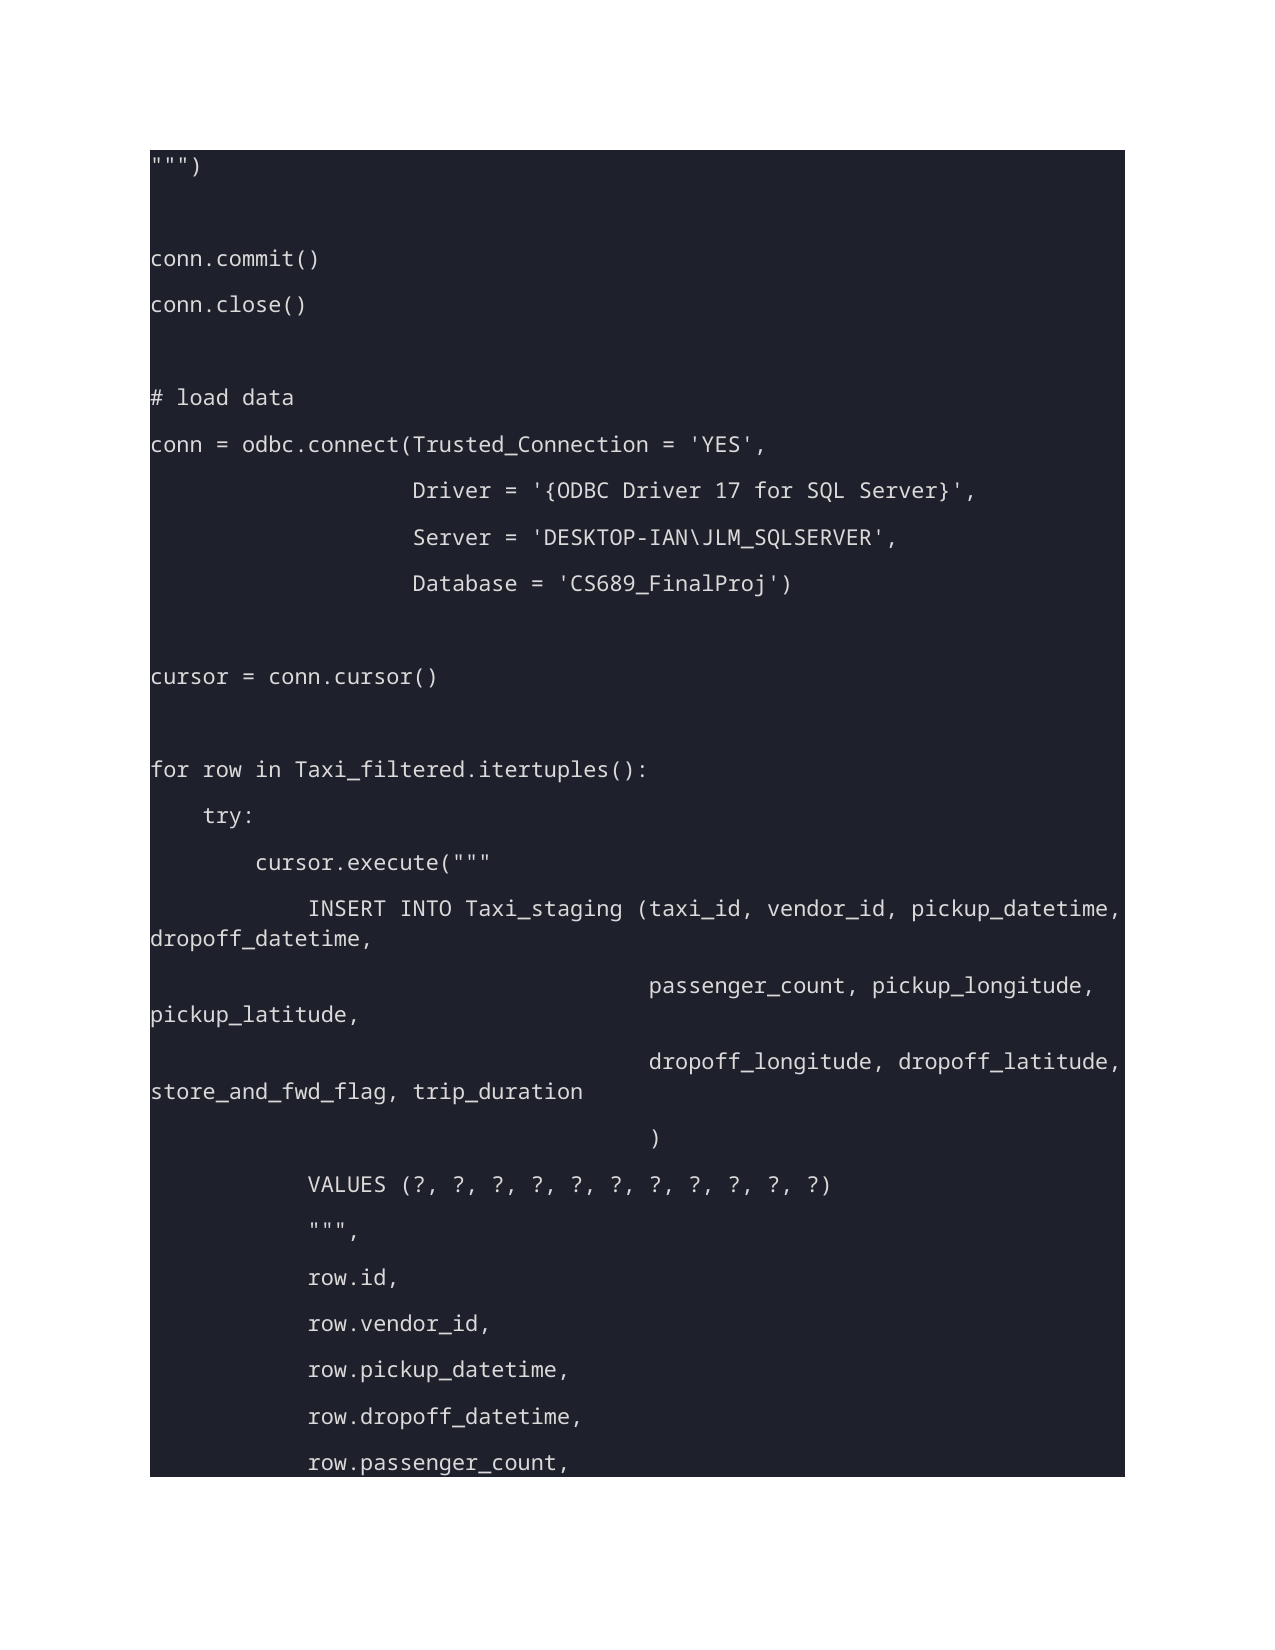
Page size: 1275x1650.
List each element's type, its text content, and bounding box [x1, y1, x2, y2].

text conn.close() [150, 289, 1125, 319]
text """) [150, 150, 1125, 180]
text INSERT INTO Taxi_staging (taxi_id, vendor_id, pickup_datetime, dropoff_datetime, [150, 893, 1125, 953]
text passenger_count, pickup_longitude, pickup_latitude, [150, 969, 1125, 1029]
text VALUES (?, ?, ?, ?, ?, ?, ?, ?, ?, ?, ?) [150, 1168, 1125, 1198]
text row.dropoff_datetime, [150, 1401, 1125, 1431]
text conn.commit() [150, 243, 1125, 273]
text row.vendor_id, [150, 1308, 1125, 1338]
text row.passenger_count, [150, 1447, 1125, 1477]
text """, [150, 1215, 1125, 1245]
text ) [150, 1122, 1125, 1152]
text dropoff_longitude, dropoff_latitude, store_and_fwd_flag, trip_duration [150, 1046, 1125, 1105]
text try: [150, 800, 1125, 830]
text row.pickup_datetime, [150, 1354, 1125, 1384]
text Driver = '{ODBC Driver 17 for SQL Server}', [150, 475, 1125, 505]
text Database = 'CS689_FinalProj') [150, 568, 1125, 598]
text Server = 'DESKTOP-IAN\JLM_SQLSERVER', [150, 522, 1125, 551]
text cursor = conn.cursor() [150, 661, 1125, 691]
text conn = odbc.connect(Trusted_Connection = 'YES', [150, 429, 1125, 458]
text for row in Taxi_filtered.itertuples(): [150, 754, 1125, 784]
text # load data [150, 382, 1125, 412]
text cursor.execute(""" [150, 847, 1125, 877]
text row.id, [150, 1261, 1125, 1291]
